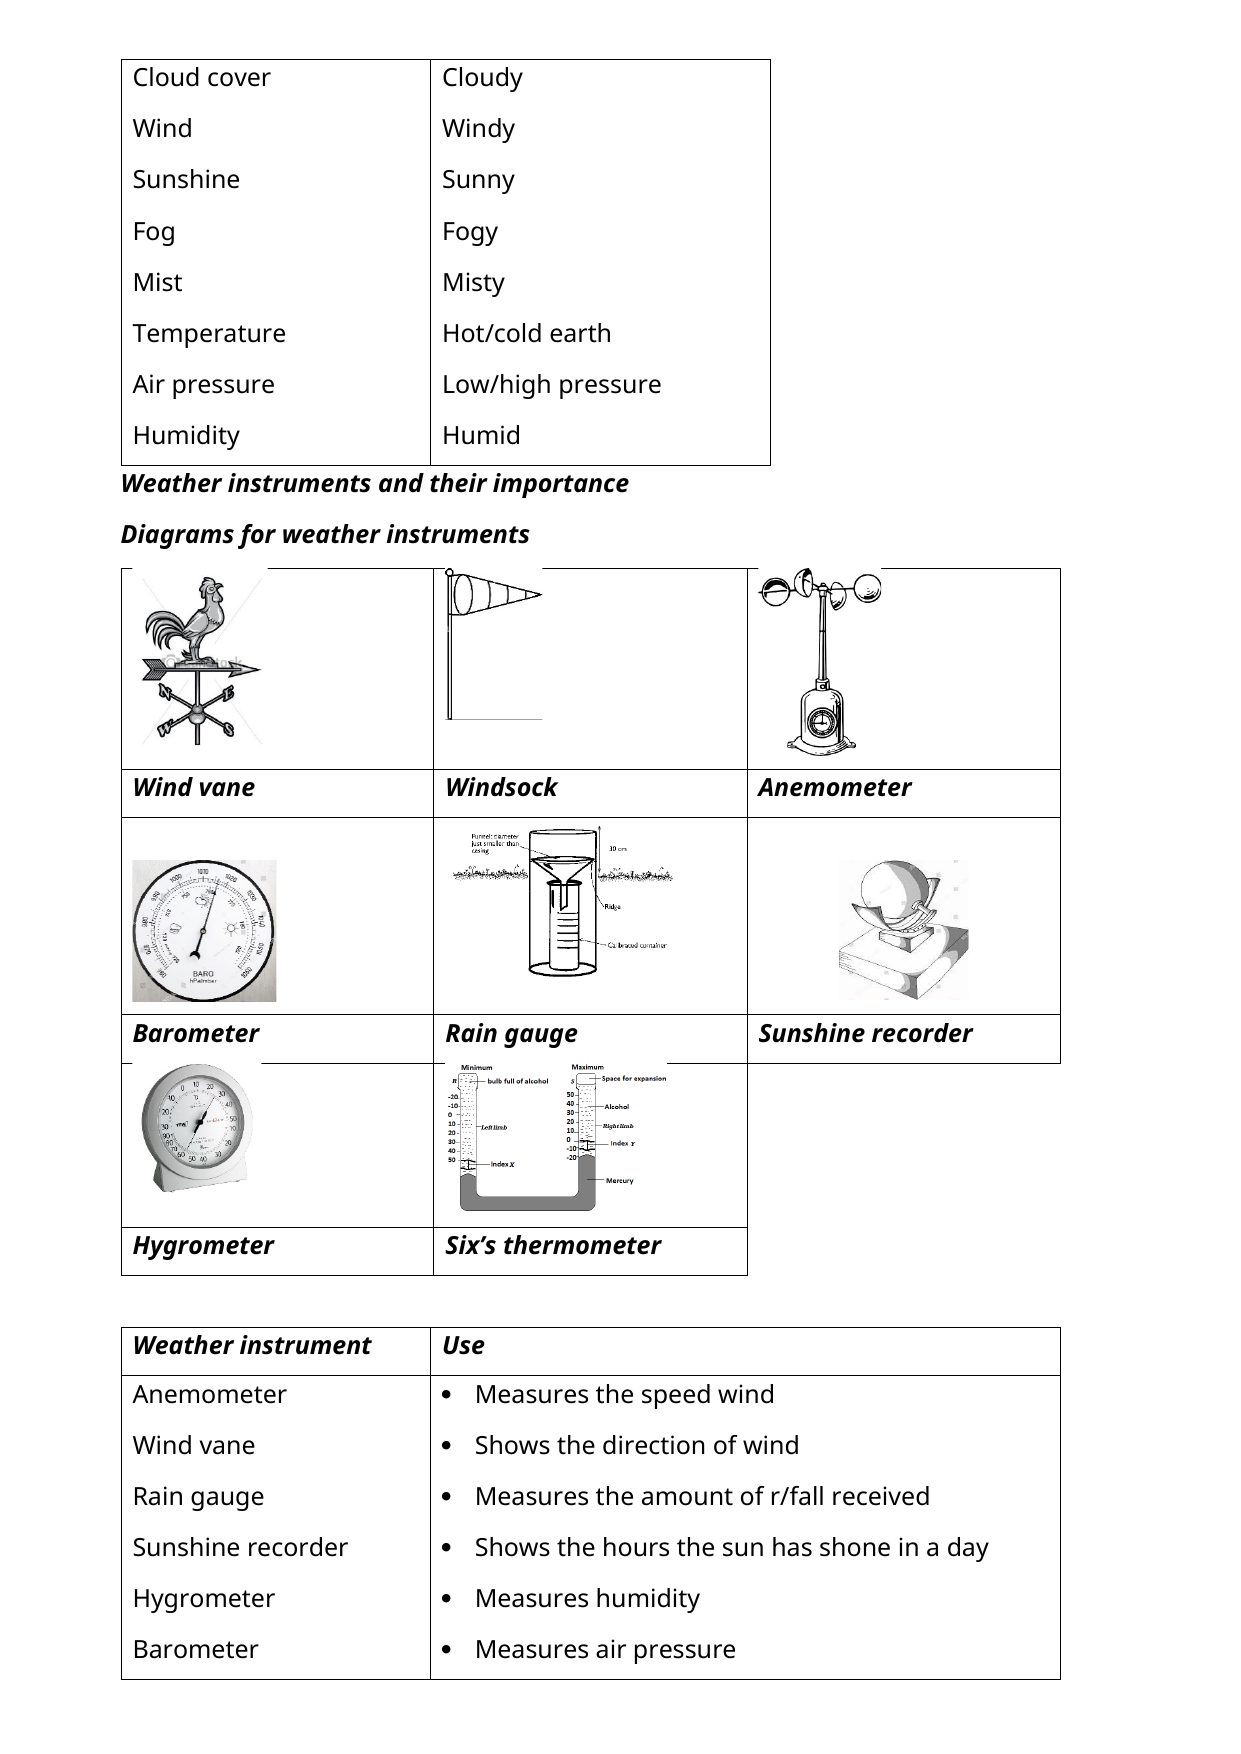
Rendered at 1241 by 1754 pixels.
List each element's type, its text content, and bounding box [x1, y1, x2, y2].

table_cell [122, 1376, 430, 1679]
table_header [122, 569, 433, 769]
picture [758, 568, 882, 756]
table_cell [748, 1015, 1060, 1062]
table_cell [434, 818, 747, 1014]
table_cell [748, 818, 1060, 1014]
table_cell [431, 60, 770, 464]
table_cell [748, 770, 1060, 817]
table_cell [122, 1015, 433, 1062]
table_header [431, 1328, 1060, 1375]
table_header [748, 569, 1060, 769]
picture [132, 1063, 262, 1193]
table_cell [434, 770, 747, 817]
picture [445, 568, 543, 720]
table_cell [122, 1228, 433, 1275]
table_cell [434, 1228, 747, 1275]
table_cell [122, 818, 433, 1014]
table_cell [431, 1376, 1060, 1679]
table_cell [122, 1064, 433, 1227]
picture [132, 860, 277, 1002]
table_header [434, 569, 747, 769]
picture [132, 568, 268, 752]
picture [445, 1063, 667, 1214]
text Weather instruments and their importance [120, 466, 1090, 500]
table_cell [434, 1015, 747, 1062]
picture [838, 860, 969, 1000]
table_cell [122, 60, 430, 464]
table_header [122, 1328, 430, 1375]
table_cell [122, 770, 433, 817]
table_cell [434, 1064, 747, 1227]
picture [445, 818, 678, 987]
text Diagrams for weather instruments [120, 517, 1090, 551]
